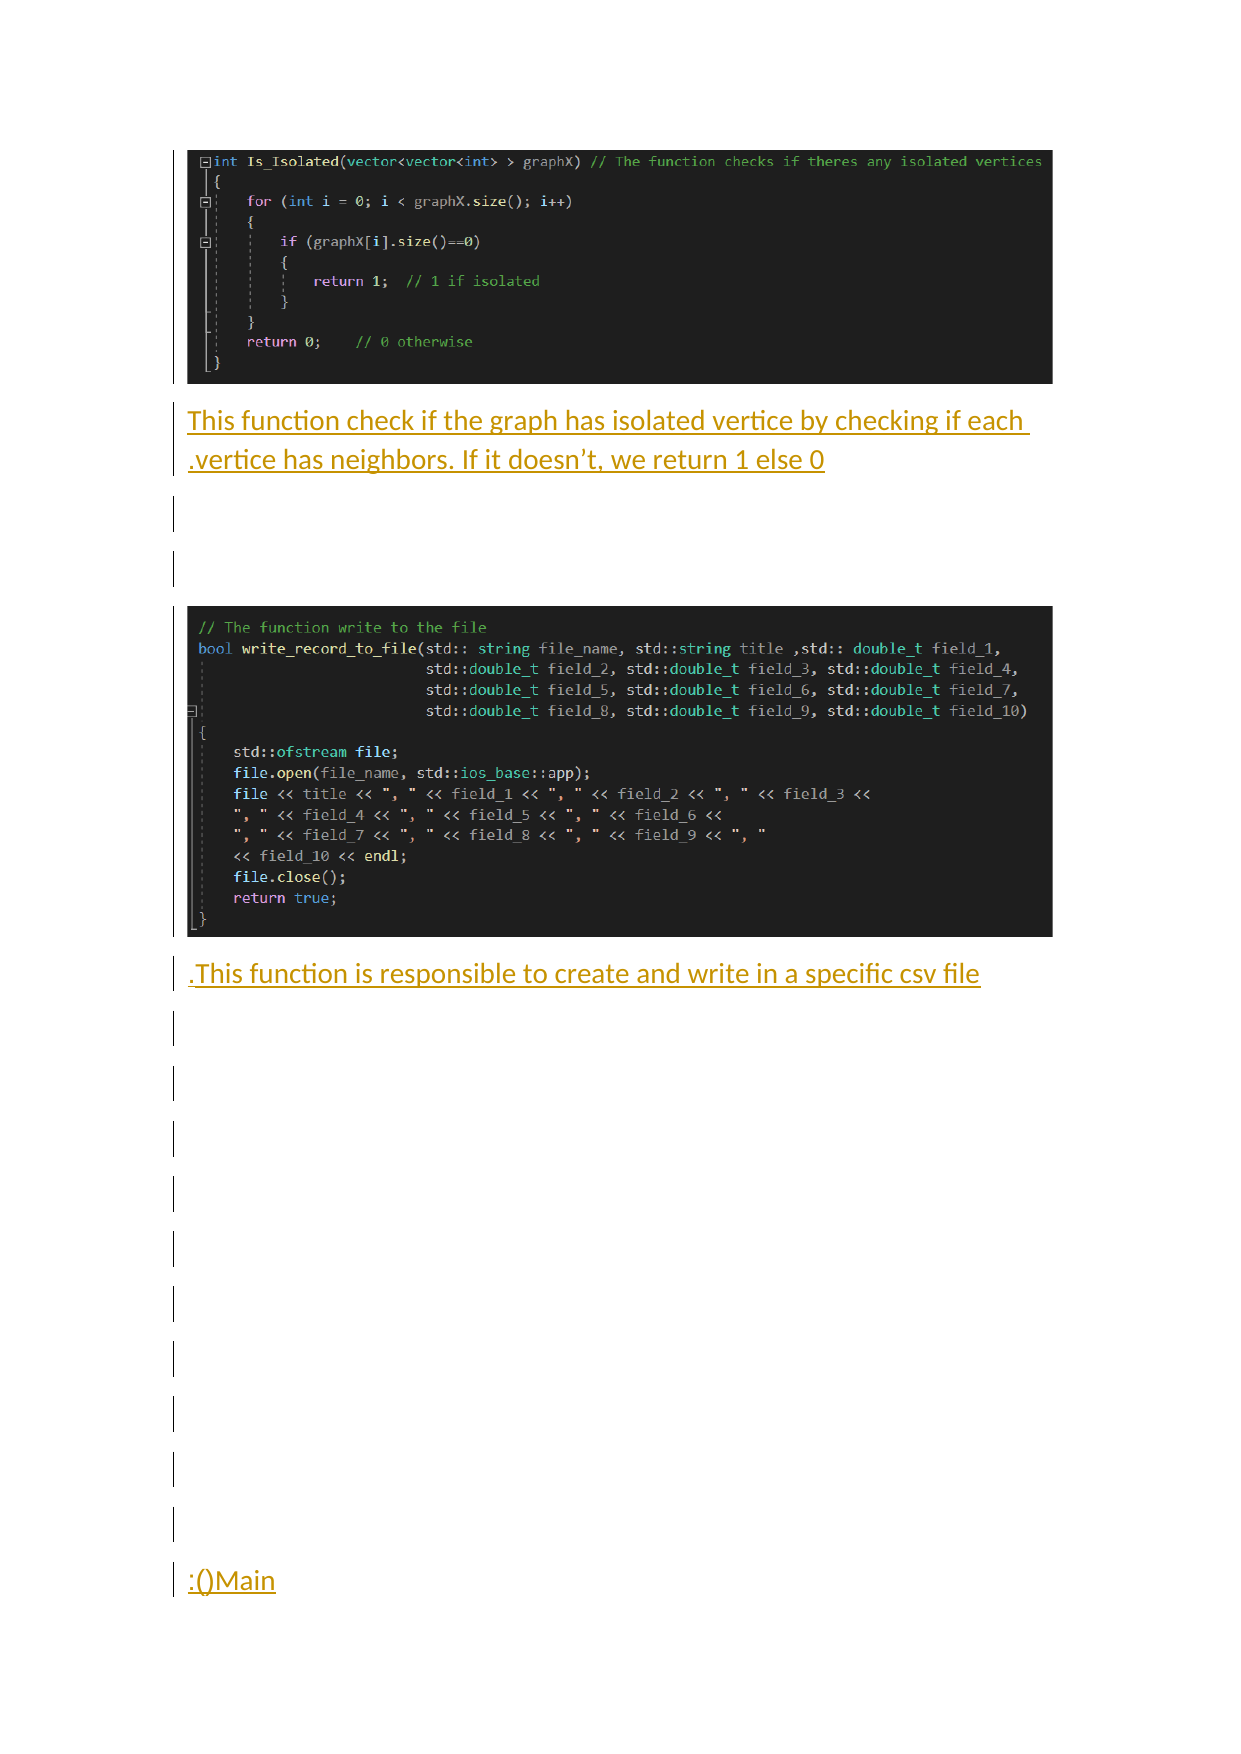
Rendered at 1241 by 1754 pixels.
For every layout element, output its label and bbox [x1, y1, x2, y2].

picture [187, 606, 1053, 937]
picture [187, 150, 1053, 384]
